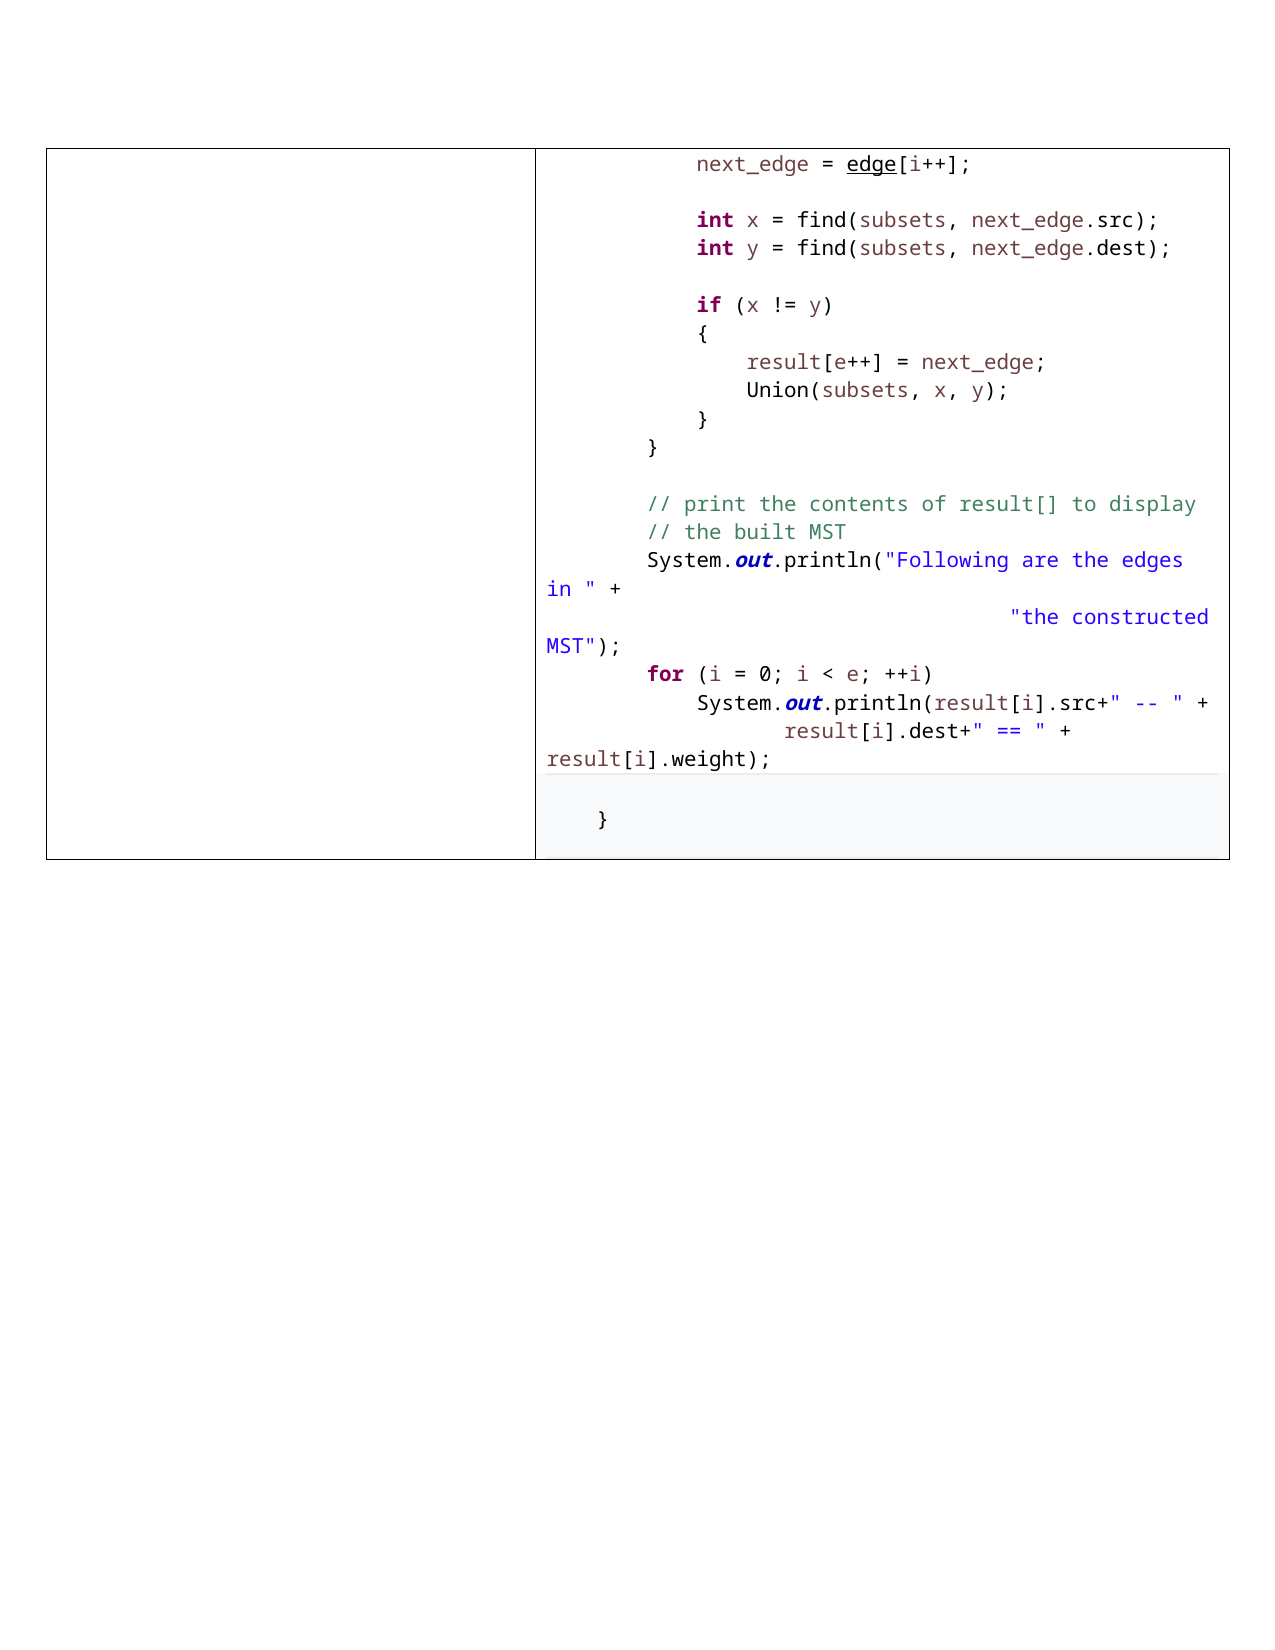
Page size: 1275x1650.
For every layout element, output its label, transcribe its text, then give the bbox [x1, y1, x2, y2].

table_cell [47, 149, 535, 859]
